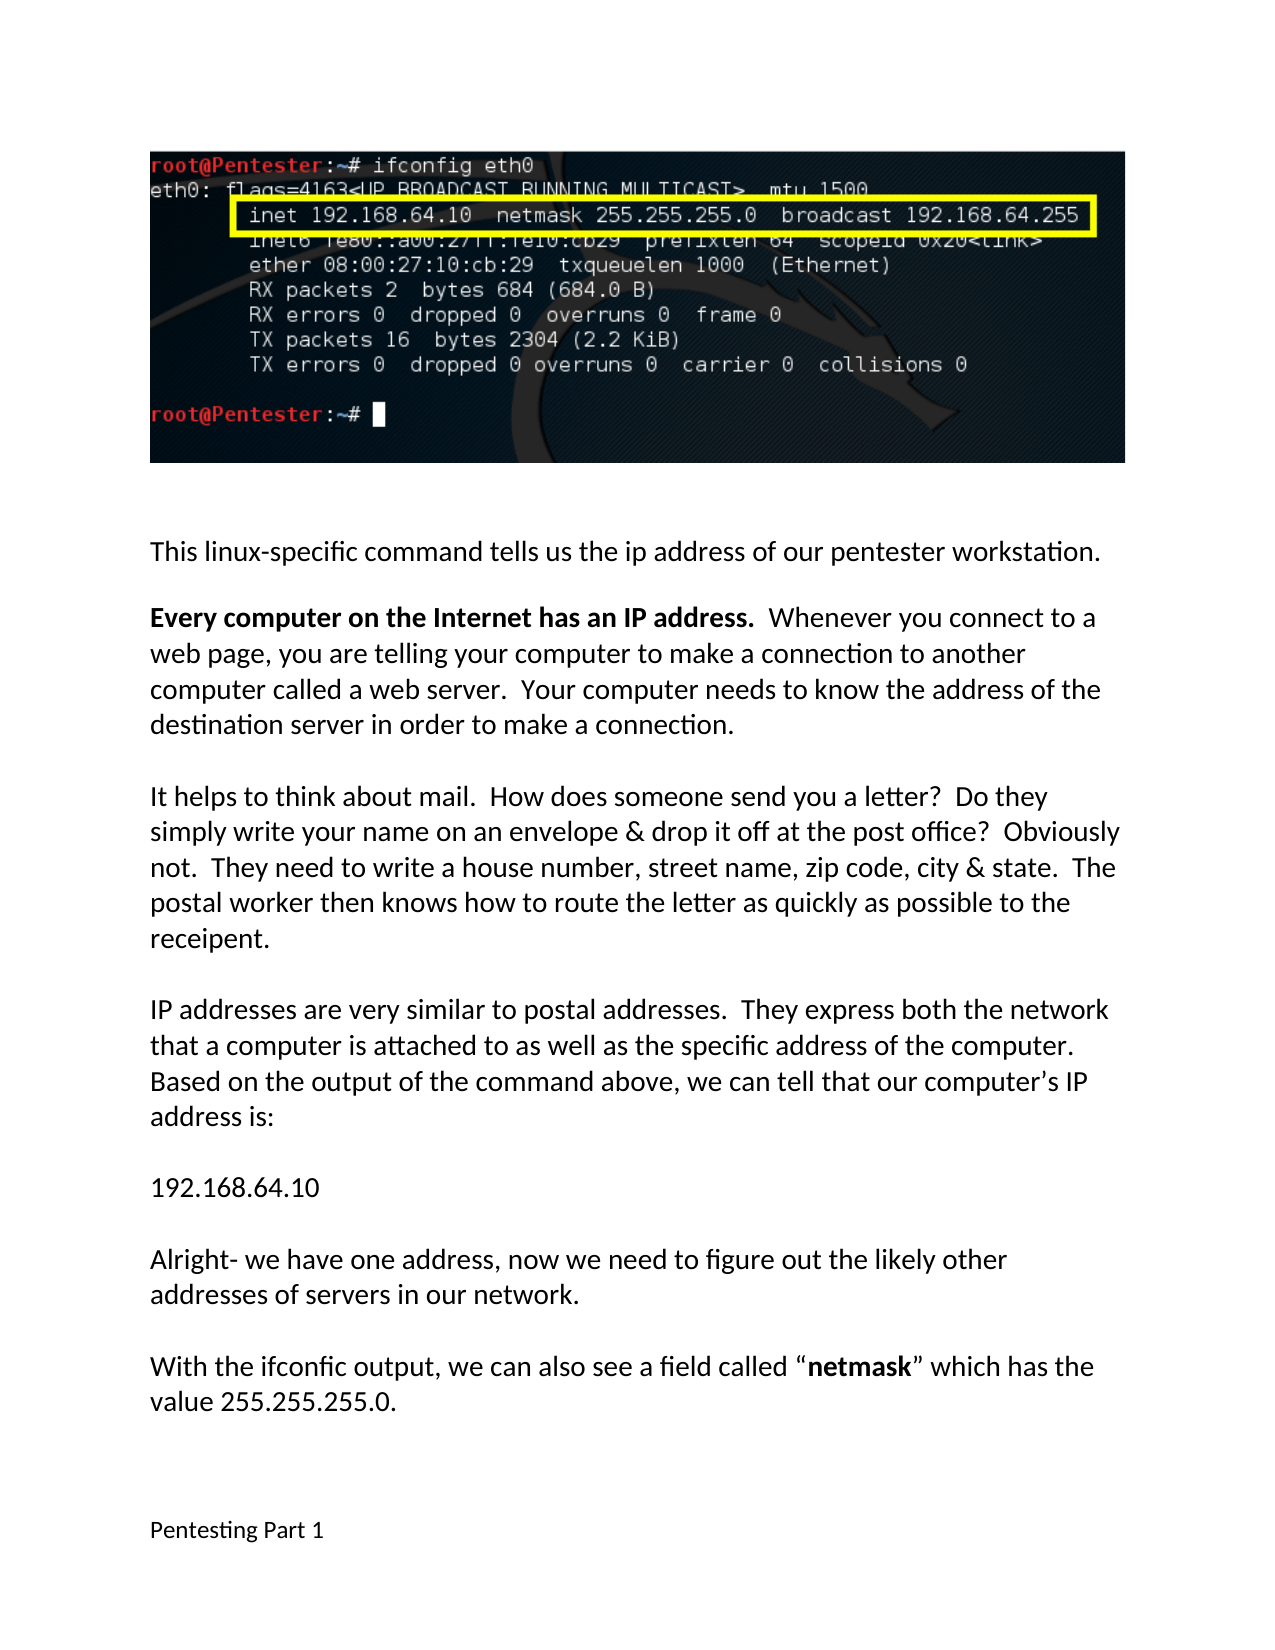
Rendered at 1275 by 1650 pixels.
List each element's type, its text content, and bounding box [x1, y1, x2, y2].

text Every computer on the Internet has an IP address. Whenever you connect to a web page, you are telling your computer to make a connection to another computer called a web server. Your computer needs to know the address of the destination server in order to make a connection. [150, 599, 1125, 742]
text It helps to think about mail. How does someone send you a letter? Do they simply write your name on an envelope & drop it off at the post office? Obviously not. They need to write a house number, street name, zip code, city & state. The postal worker then knows how to route the letter as quickly as possible to the receipent. [150, 778, 1125, 956]
text IP addresses are very similar to postal addresses. They express both the network that a computer is attached to as well as the specific address of the computer. Based on the output of the command above, we can tell that our computer’s IP address is: [150, 991, 1125, 1134]
text Alright- we have one address, now we need to figure out the likely other addresses of servers in our network. [150, 1241, 1125, 1312]
text This linux-specific command tells us the ip address of our pentester workstation. [150, 533, 1125, 569]
text 192.168.64.10 [150, 1169, 1125, 1205]
text With the ifconfic output, we can also see a field called “netmask” which has the value 255.255.255.0. [150, 1348, 1125, 1419]
picture [150, 150, 1125, 463]
